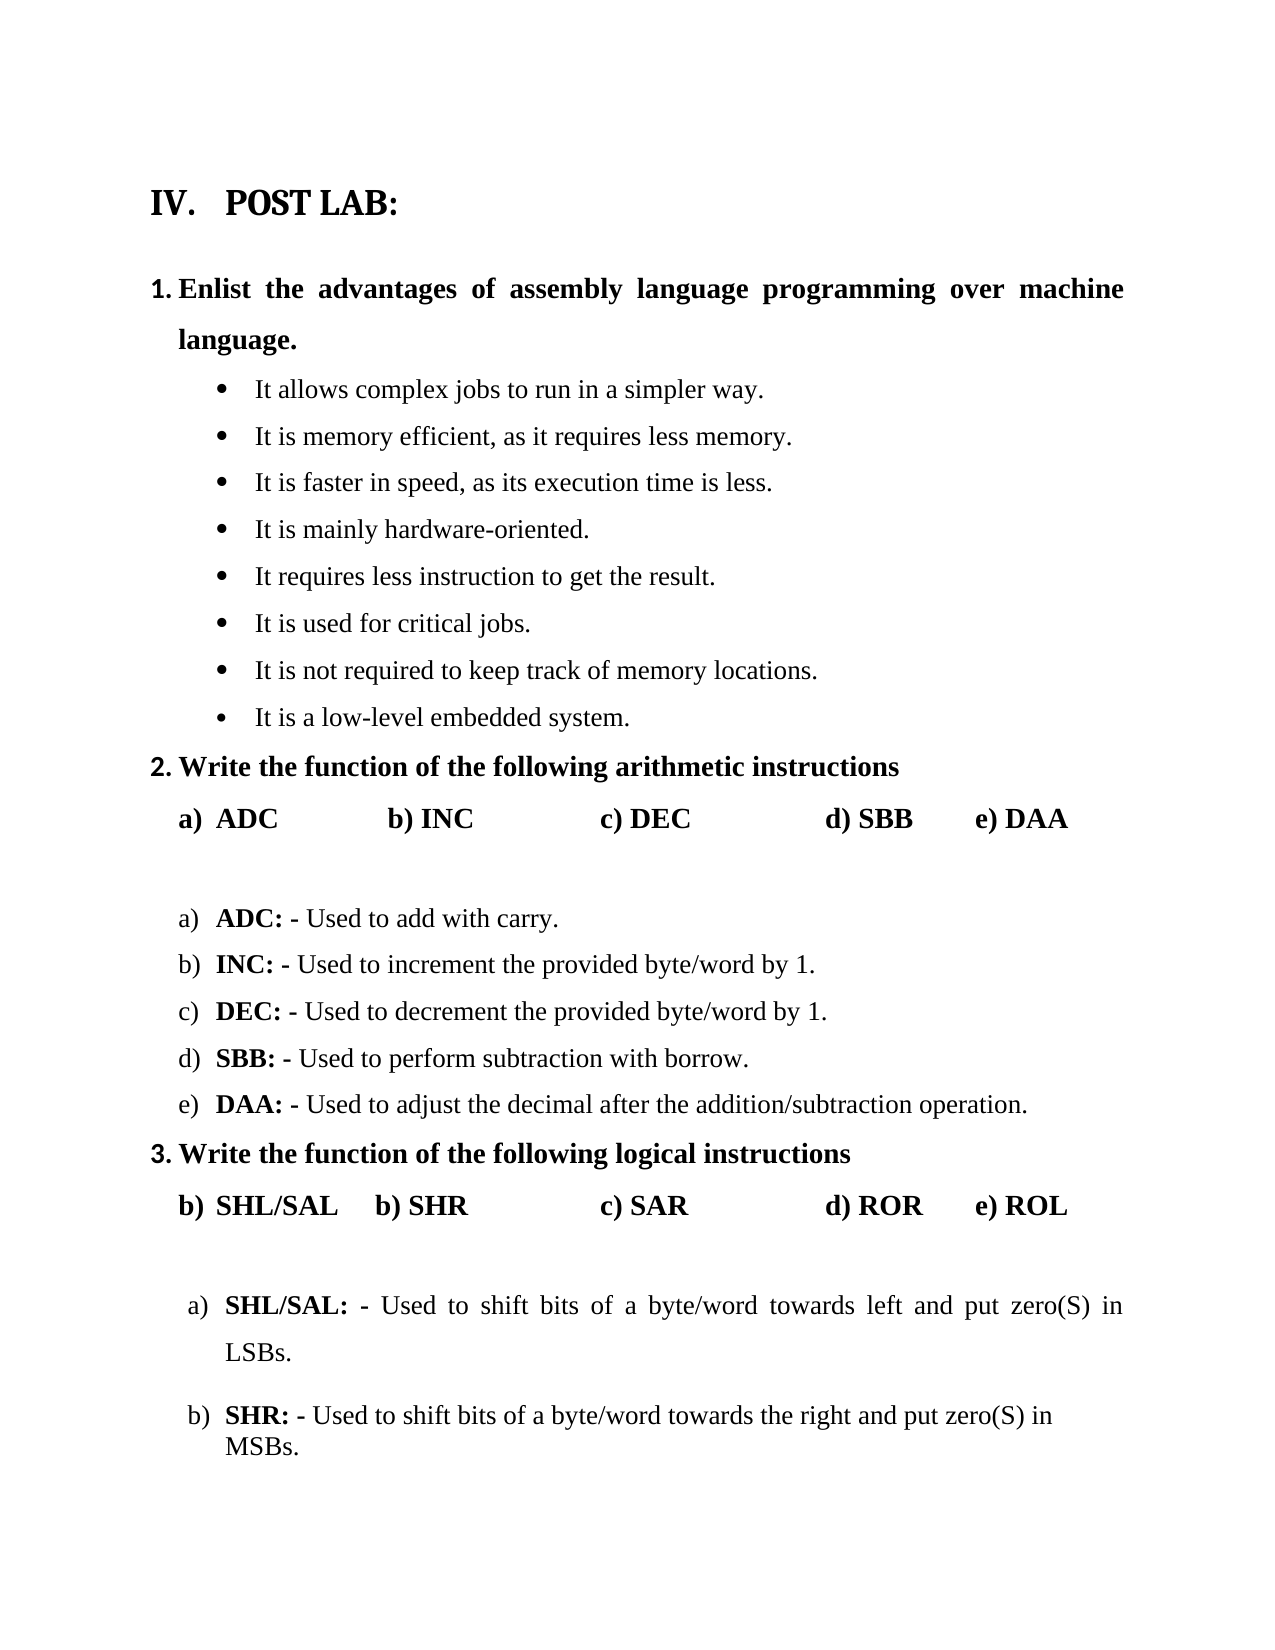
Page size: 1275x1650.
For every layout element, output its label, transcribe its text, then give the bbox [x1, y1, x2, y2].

list It is faster in speed, as its execution time is less. [217, 467, 1125, 498]
list It is not required to keep track of memory locations. [217, 654, 1125, 685]
list SHR: - Used to shift bits of a byte/word towards the right and put zero(S) in MSBs. [187, 1399, 1125, 1461]
list DAA: - Used to adjust the decimal after the addition/subtraction operation. [178, 1088, 1125, 1119]
list It requires less instruction to get the result. [217, 560, 1125, 592]
list SHL/SAL: - Used to shift bits of a byte/word towards left and put zero(S) in LSBs. [187, 1289, 1125, 1367]
list It is a low-level embedded system. [217, 701, 1125, 732]
list Enlist the advantages of assembly language programming over machine language. [150, 270, 1125, 356]
list It is used for critical jobs. [217, 607, 1125, 638]
list POST LAB: [150, 181, 1125, 224]
list SBB: - Used to perform subtraction with borrow. [178, 1042, 1125, 1073]
list It is mainly hardware-oriented. [217, 513, 1125, 545]
list SHL/SAL b) SHR c) SAR d) ROR e) ROL [178, 1188, 1125, 1222]
list It allows complex jobs to run in a simpler way. [217, 373, 1125, 404]
list It is memory efficient, as it requires less memory. [217, 420, 1125, 451]
list DEC: - Used to decrement the provided byte/word by 1. [178, 995, 1125, 1026]
list ADC b) INC c) DEC d) SBB e) DAA [178, 801, 1125, 834]
list ADC: - Used to add with carry. [178, 902, 1125, 933]
list INC: - Used to increment the provided byte/word by 1. [178, 948, 1125, 979]
list Write the function of the following logical instructions [150, 1135, 1125, 1171]
list Write the function of the following arithmetic instructions [150, 748, 1125, 783]
